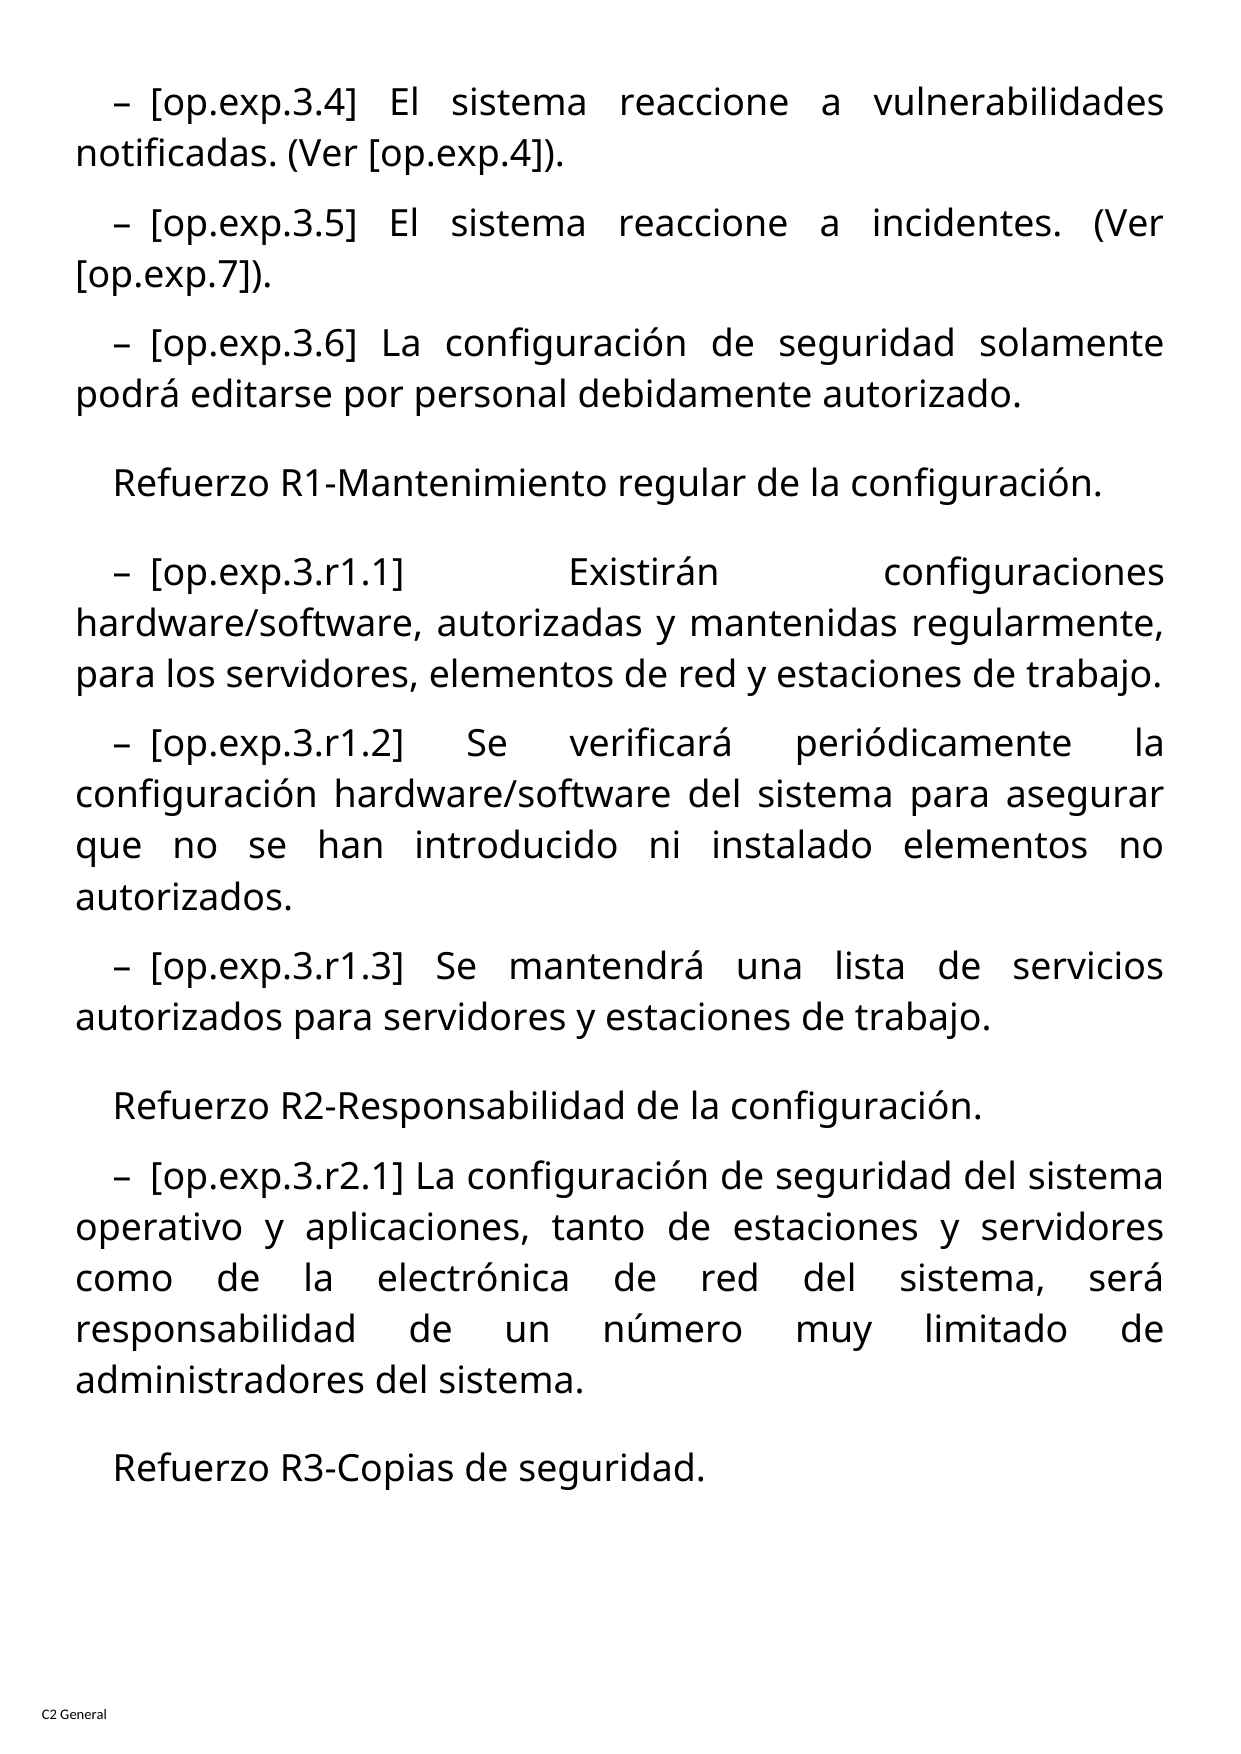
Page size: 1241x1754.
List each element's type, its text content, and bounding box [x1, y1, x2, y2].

text – [op.exp.3.r1.2] Se verificará periódicamente la configuración hardware/software del sistema para asegurar que no se han introducido ni instalado elementos no autorizados. [75, 717, 1165, 921]
text – [op.exp.3.r2.1] La configuración de seguridad del sistema operativo y aplicaciones, tanto de estaciones y servidores como de la electrónica de red del sistema, será responsabilidad de un número muy limitado de administradores del sistema. [75, 1149, 1165, 1404]
text Refuerzo R3-Copias de seguridad. [75, 1442, 1165, 1493]
text Refuerzo R1-Mantenimiento regular de la configuración. [75, 456, 1165, 507]
text – [op.exp.3.5] El sistema reaccione a incidentes. (Ver [op.exp.7]). [75, 196, 1165, 298]
text Refuerzo R2-Responsabilidad de la configuración. [75, 1079, 1165, 1130]
text – [op.exp.3.6] La configuración de seguridad solamente podrá editarse por personal debidamente autorizado. [75, 317, 1165, 419]
text – [op.exp.3.r1.1] Existirán configuraciones hardware/software, autorizadas y mantenidas regularmente, para los servidores, elementos de red y estaciones de trabajo. [75, 545, 1165, 698]
text – [op.exp.3.r1.3] Se mantendrá una lista de servicios autorizados para servidores y estaciones de trabajo. [75, 939, 1165, 1042]
text – [op.exp.3.4] El sistema reaccione a vulnerabilidades notificadas. (Ver [op.exp.4]). [75, 75, 1165, 177]
